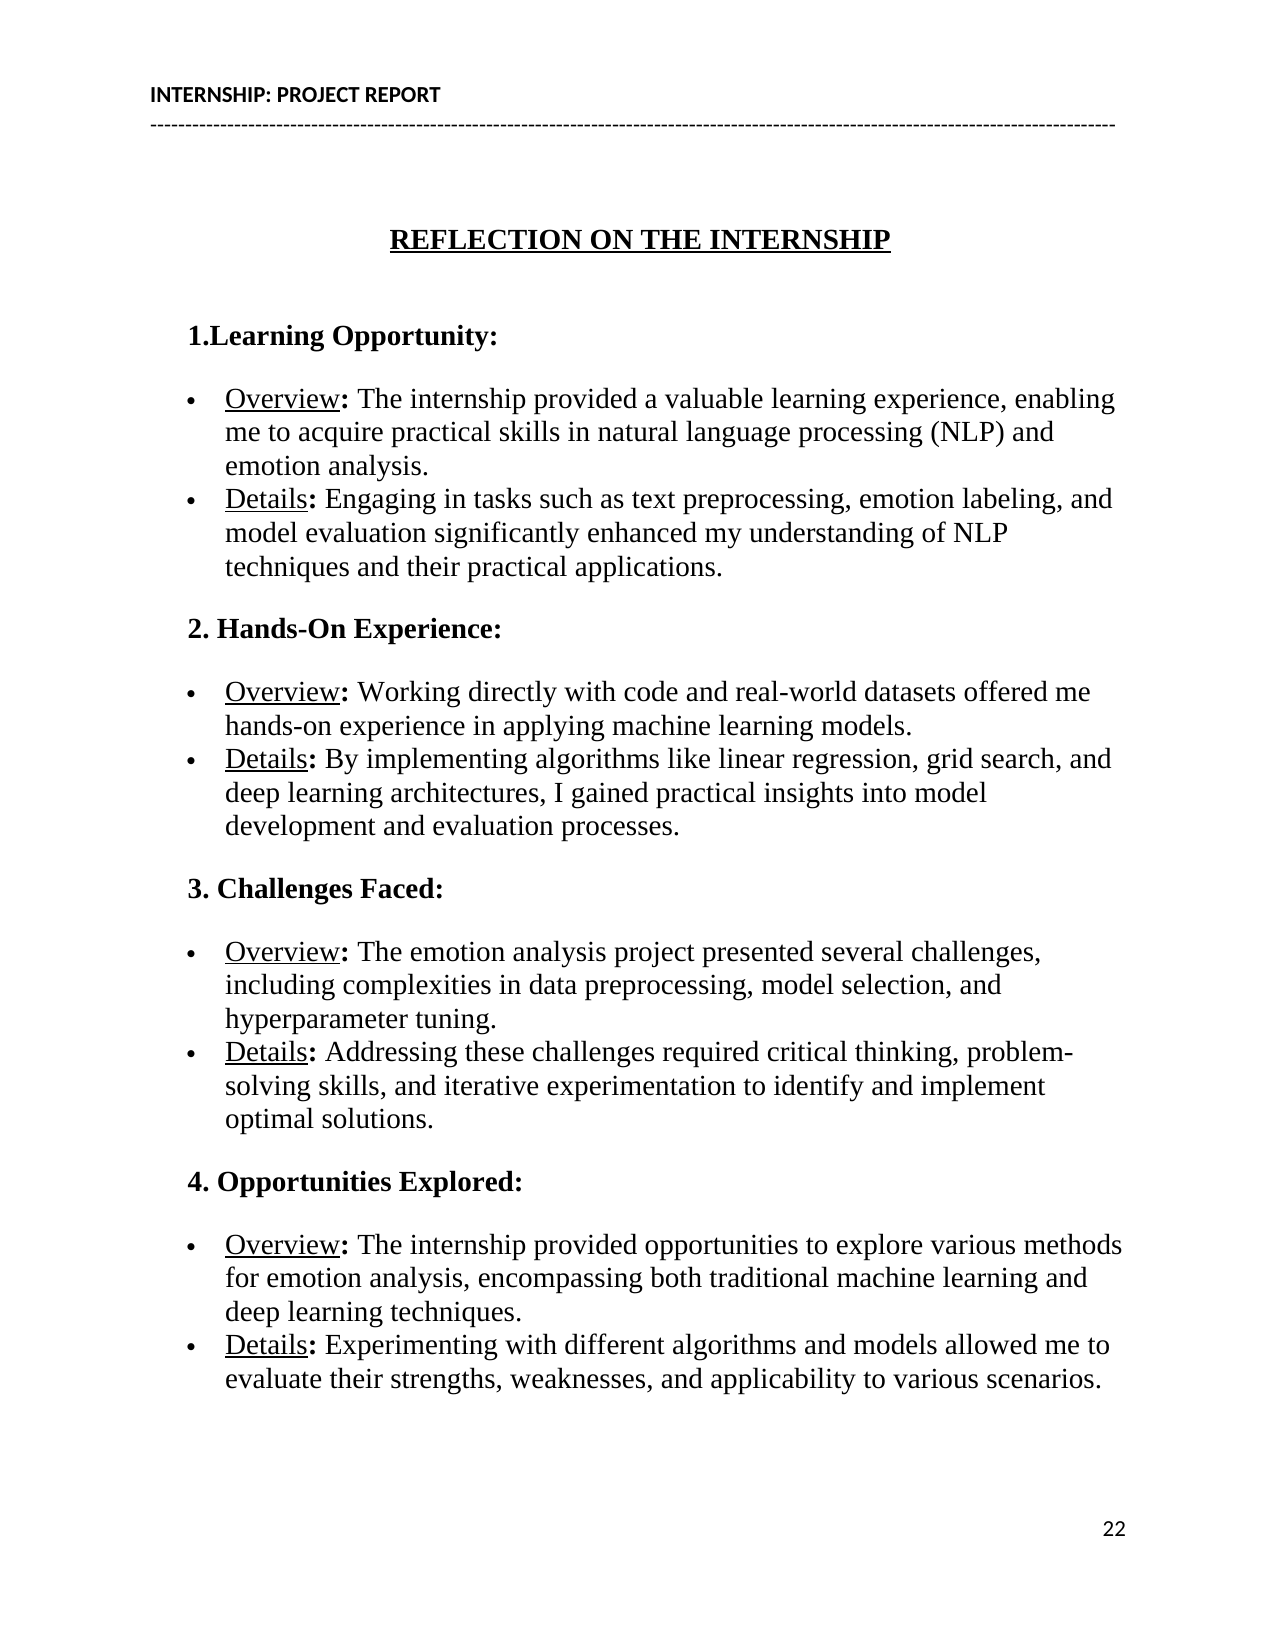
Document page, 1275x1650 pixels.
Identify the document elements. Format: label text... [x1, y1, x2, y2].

list Details: Engaging in tasks such as text preprocessing, emotion labeling, and model evaluation significantly enhanced my understanding of NLP techniques and their practical applications. [187, 482, 1132, 582]
list Overview: The internship provided opportunities to explore various methods for emotion analysis, encompassing both traditional machine learning and deep learning techniques. [187, 1227, 1132, 1327]
text 1.Learning Opportunity: [150, 318, 1132, 352]
list Overview: The internship provided a valuable learning experience, enabling me to acquire practical skills in natural language processing (NLP) and emotion analysis. [187, 381, 1132, 482]
list Overview: Working directly with code and real-world datasets offered me hands-on experience in applying machine learning models. [187, 674, 1132, 741]
list Details: By implementing algorithms like linear regression, grid search, and deep learning architectures, I gained practical insights into model development and evaluation processes. [187, 741, 1132, 842]
list Details: Addressing these challenges required critical thinking, problem-solving skills, and iterative experimentation to identify and implement optimal solutions. [187, 1034, 1132, 1135]
list Details: Experimenting with different algorithms and models allowed me to evaluate their strengths, weaknesses, and applicability to various scenarios. [187, 1327, 1132, 1394]
text 2. Hands-On Experience: [150, 611, 1132, 645]
list Overview: The emotion analysis project presented several challenges, including complexities in data preprocessing, model selection, and hyperparameter tuning. [187, 934, 1132, 1034]
text 4. Opportunities Explored: [150, 1164, 1132, 1198]
text 3. Challenges Faced: [150, 871, 1132, 904]
subtitle REFLECTION ON THE INTERNSHIP [148, 222, 1132, 255]
